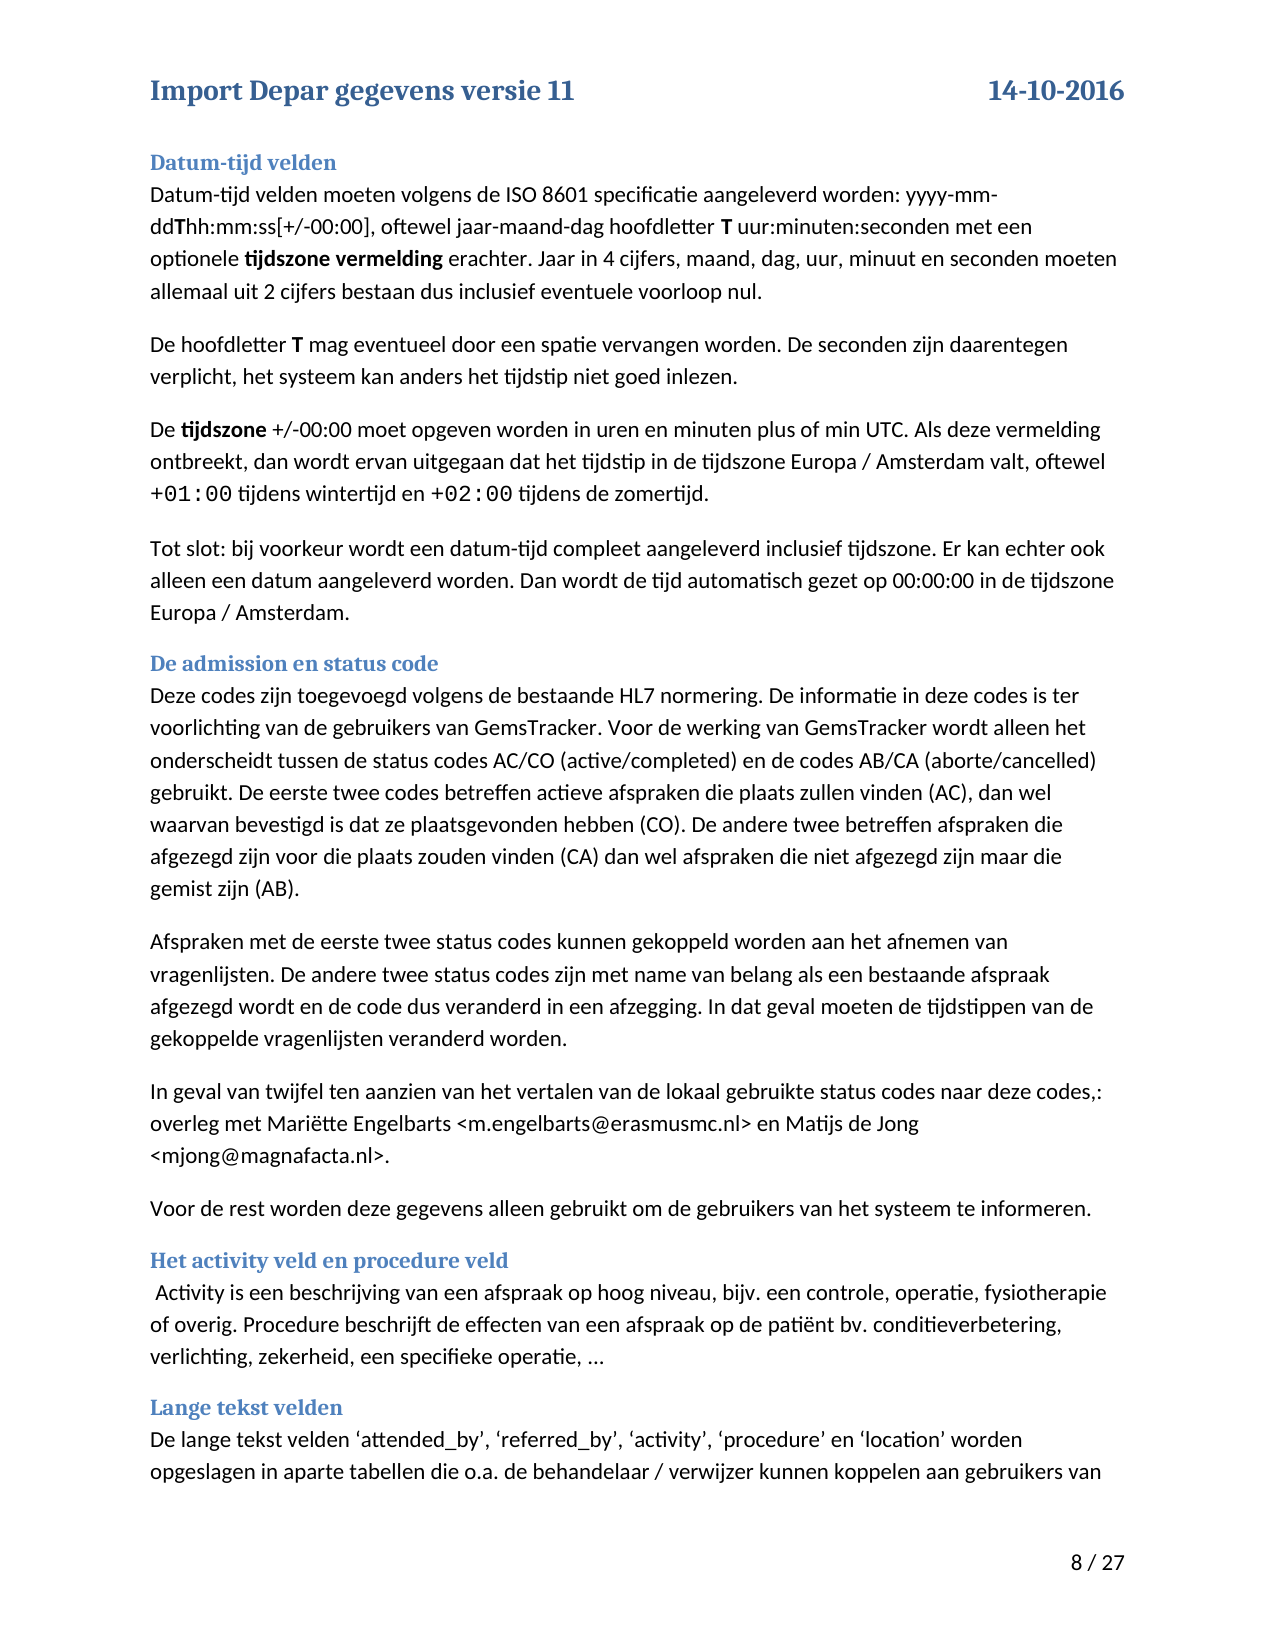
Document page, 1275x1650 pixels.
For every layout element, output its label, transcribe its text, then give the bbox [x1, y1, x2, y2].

subtitle Datum-tijd velden [150, 150, 1125, 176]
text Afspraken met de eerste twee status codes kunnen gekoppeld worden aan het afnemen van vragenlijsten. De andere twee status codes zijn met name van belang als een bestaande afspraak afgezegd wordt en de code dus veranderd in een afzegging. In dat geval moeten de tijdstippen van de gekoppelde vragenlijsten veranderd worden. [150, 927, 1125, 1052]
subtitle Het activity veld en procedure veld [150, 1247, 1125, 1274]
text De tijdszone +/-00:00 moet opgeven worden in uren en minuten plus of min UTC. Als deze vermelding ontbreekt, dan wordt ervan uitgegaan dat het tijdstip in de tijdszone Europa / Amsterdam valt, oftewel +01:00 tijdens wintertijd en +02:00 tijdens de zomertijd. [150, 415, 1125, 508]
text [150, 1425, 1125, 1486]
text In geval van twijfel ten aanzien van het vertalen van de lokaal gebruikte status codes naar deze codes,: overleg met Mariëtte Engelbarts <m.engelbarts@erasmusmc.nl> en Matijs de Jong <mjong@magnafacta.nl>. [150, 1077, 1125, 1169]
subtitle De admission en status code [150, 651, 1125, 677]
text Tot slot: bij voorkeur wordt een datum-tijd compleet aangeleverd inclusief tijdszone. Er kan echter ook alleen een datum aangeleverd worden. Dan wordt de tijd automatisch gezet op 00:00:00 in de tijdszone Europa / Amsterdam. [150, 534, 1125, 626]
text De hoofdletter T mag eventueel door een spatie vervangen worden. De seconden zijn daarentegen verplicht, het systeem kan anders het tijdstip niet goed inlezen. [150, 330, 1125, 390]
subtitle Lange tekst velden [150, 1395, 1125, 1421]
text Datum-tijd velden moeten volgens de ISO 8601 specificatie aangeleverd worden: yyyy-mm-ddThh:mm:ss[+/-00:00], oftewel jaar-maand-dag hoofdletter T uur:minuten:seconden met een optionele tijdszone vermelding erachter. Jaar in 4 cijfers, maand, dag, uur, minuut en seconden moeten allemaal uit 2 cijfers bestaan dus inclusief eventuele voorloop nul. [150, 180, 1125, 305]
text Activity is een beschrijving van een afspraak op hoog niveau, bijv. een controle, operatie, fysiotherapie of overig. Procedure beschrijft de effecten van een afspraak op de patiënt bv. conditieverbetering, verlichting, zekerheid, een specifieke operatie, ... [150, 1278, 1125, 1370]
text Deze codes zijn toegevoegd volgens de bestaande HL7 normering. De informatie in deze codes is ter voorlichting van de gebruikers van GemsTracker. Voor de werking van GemsTracker wordt alleen het onderscheidt tussen de status codes AC/CO (active/completed) en de codes AB/CA (aborte/cancelled) gebruikt. De eerste twee codes betreffen actieve afspraken die plaats zullen vinden (AC), dan wel waarvan bevestigd is dat ze plaatsgevonden hebben (CO). De andere twee betreffen afspraken die afgezegd zijn voor die plaats zouden vinden (CA) dan wel afspraken die niet afgezegd zijn maar die gemist zijn (AB). [150, 681, 1125, 902]
text Voor de rest worden deze gegevens alleen gebruikt om de gebruikers van het systeem te informeren. [150, 1194, 1125, 1222]
